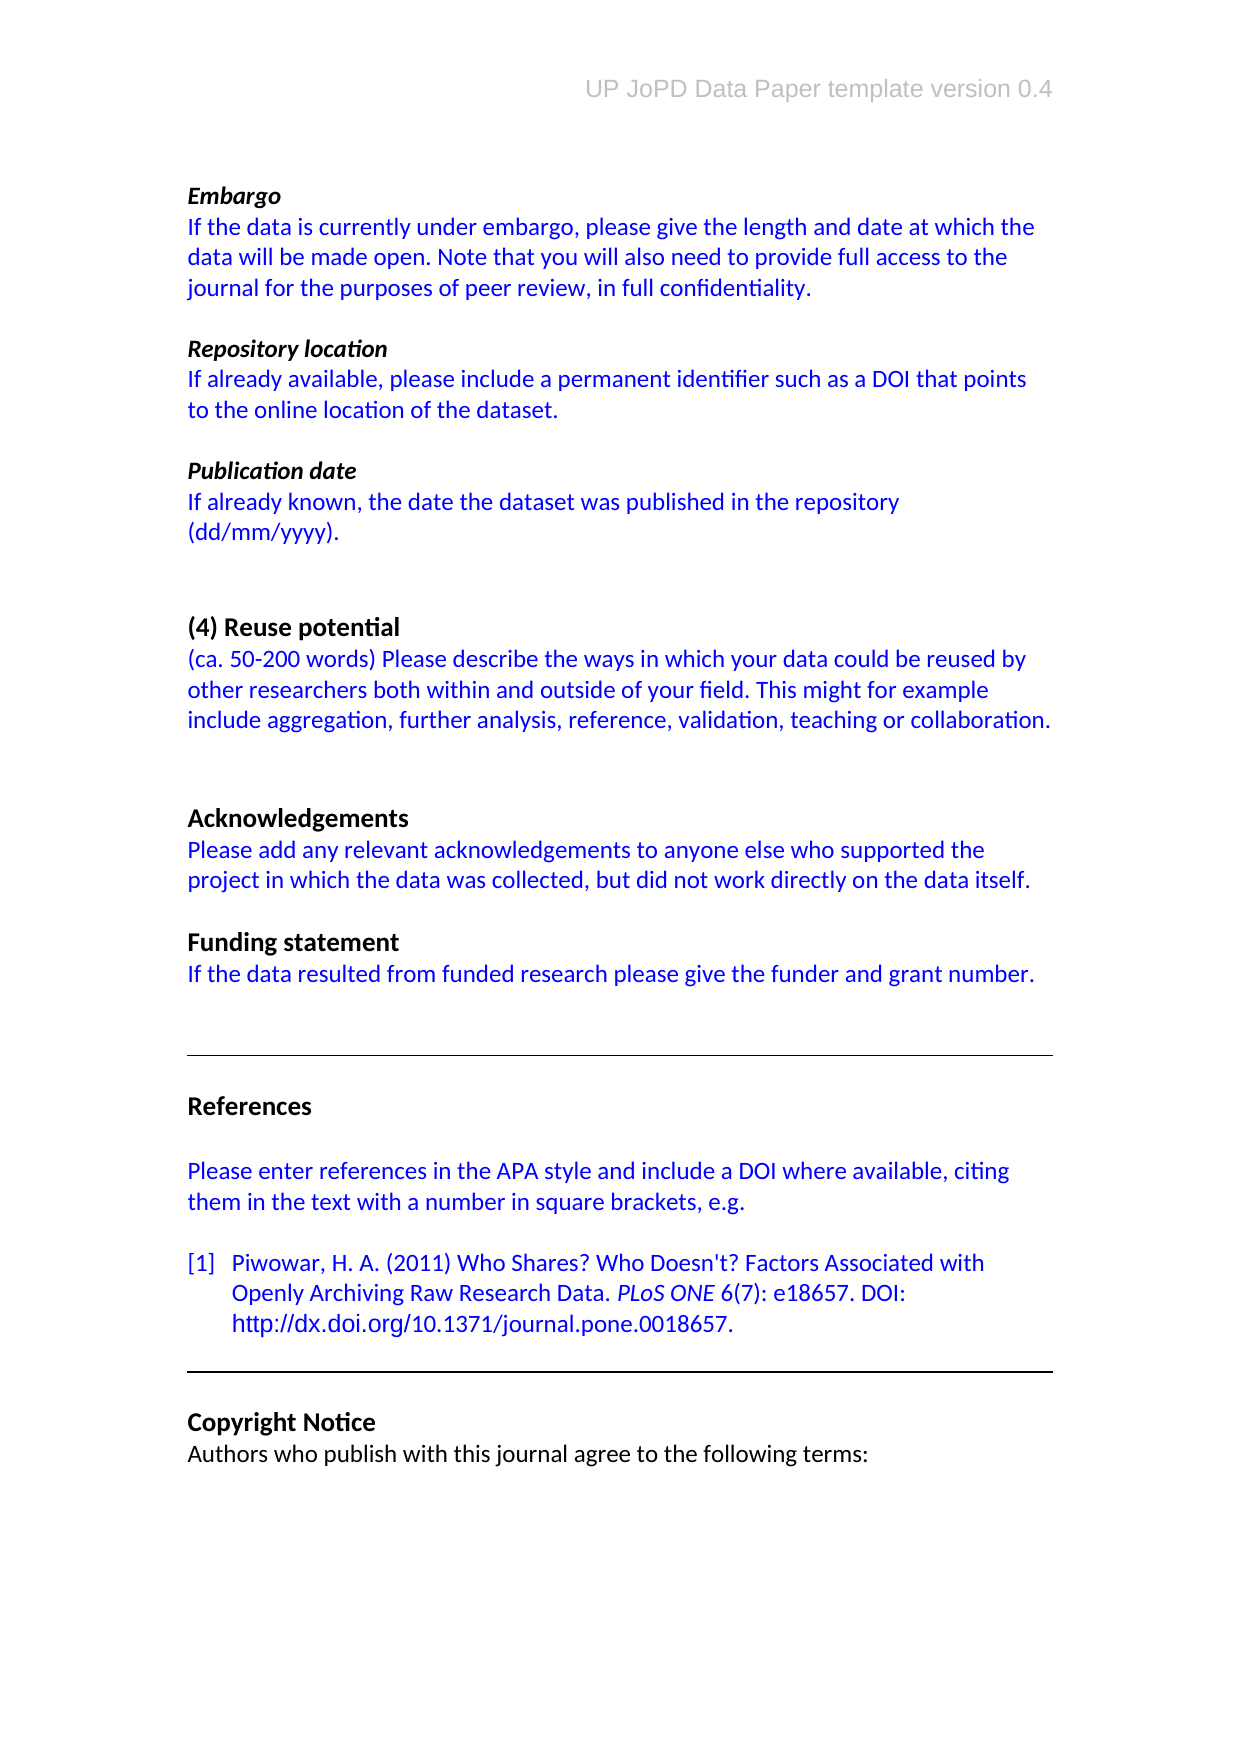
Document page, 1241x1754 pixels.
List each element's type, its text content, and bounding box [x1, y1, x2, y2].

subtitle References [187, 1089, 1053, 1122]
text Authors who publish with this journal agree to the following terms: [187, 1439, 1053, 1469]
text Publication date [187, 455, 1053, 486]
subtitle If the data resulted from funded research please give the funder and grant number. [187, 958, 1053, 989]
text Copyright Notice [187, 1406, 1053, 1439]
subtitle Please add any relevant acknowledgements to anyone else who supported the project in which the data was collected, but did not work directly on the data itself. [187, 834, 1053, 895]
text If already available, please include a permanent identifier such as a DOI that points to the online location of the dataset. [187, 364, 1053, 425]
text Repository location [187, 333, 1053, 364]
text Please enter references in the APA style and include a DOI where available, citing them in the text with a number in square brackets, e.g. [187, 1155, 1053, 1216]
subtitle (4) Reuse potential [187, 610, 1053, 643]
text [1] Piwowar, H. A. (2011) Who Shares? Who Doesn't? Factors Associated with Openly Archiving Raw Research Data. PLoS ONE 6(7): e18657. DOI: http://dx.doi.org/10.1371/journal.pone.0018657. [187, 1247, 1053, 1338]
text If already known, the date the dataset was published in the repository (dd/mm/yyyy). [187, 486, 1053, 547]
subtitle Acknowledgements [187, 801, 1053, 834]
text (ca. 50-200 words) Please describe the ways in which your data could be reused by other researchers both within and outside of your field. This might for example include aggregation, further analysis, reference, validation, teaching or collaboration. [187, 643, 1053, 735]
subtitle Funding statement [187, 926, 1053, 958]
text Embargo If the data is currently under embargo, please give the length and date at which the data will be made open. Note that you will also need to provide full access to the journal for the purposes of peer review, in full confidentiality. [187, 181, 1053, 303]
